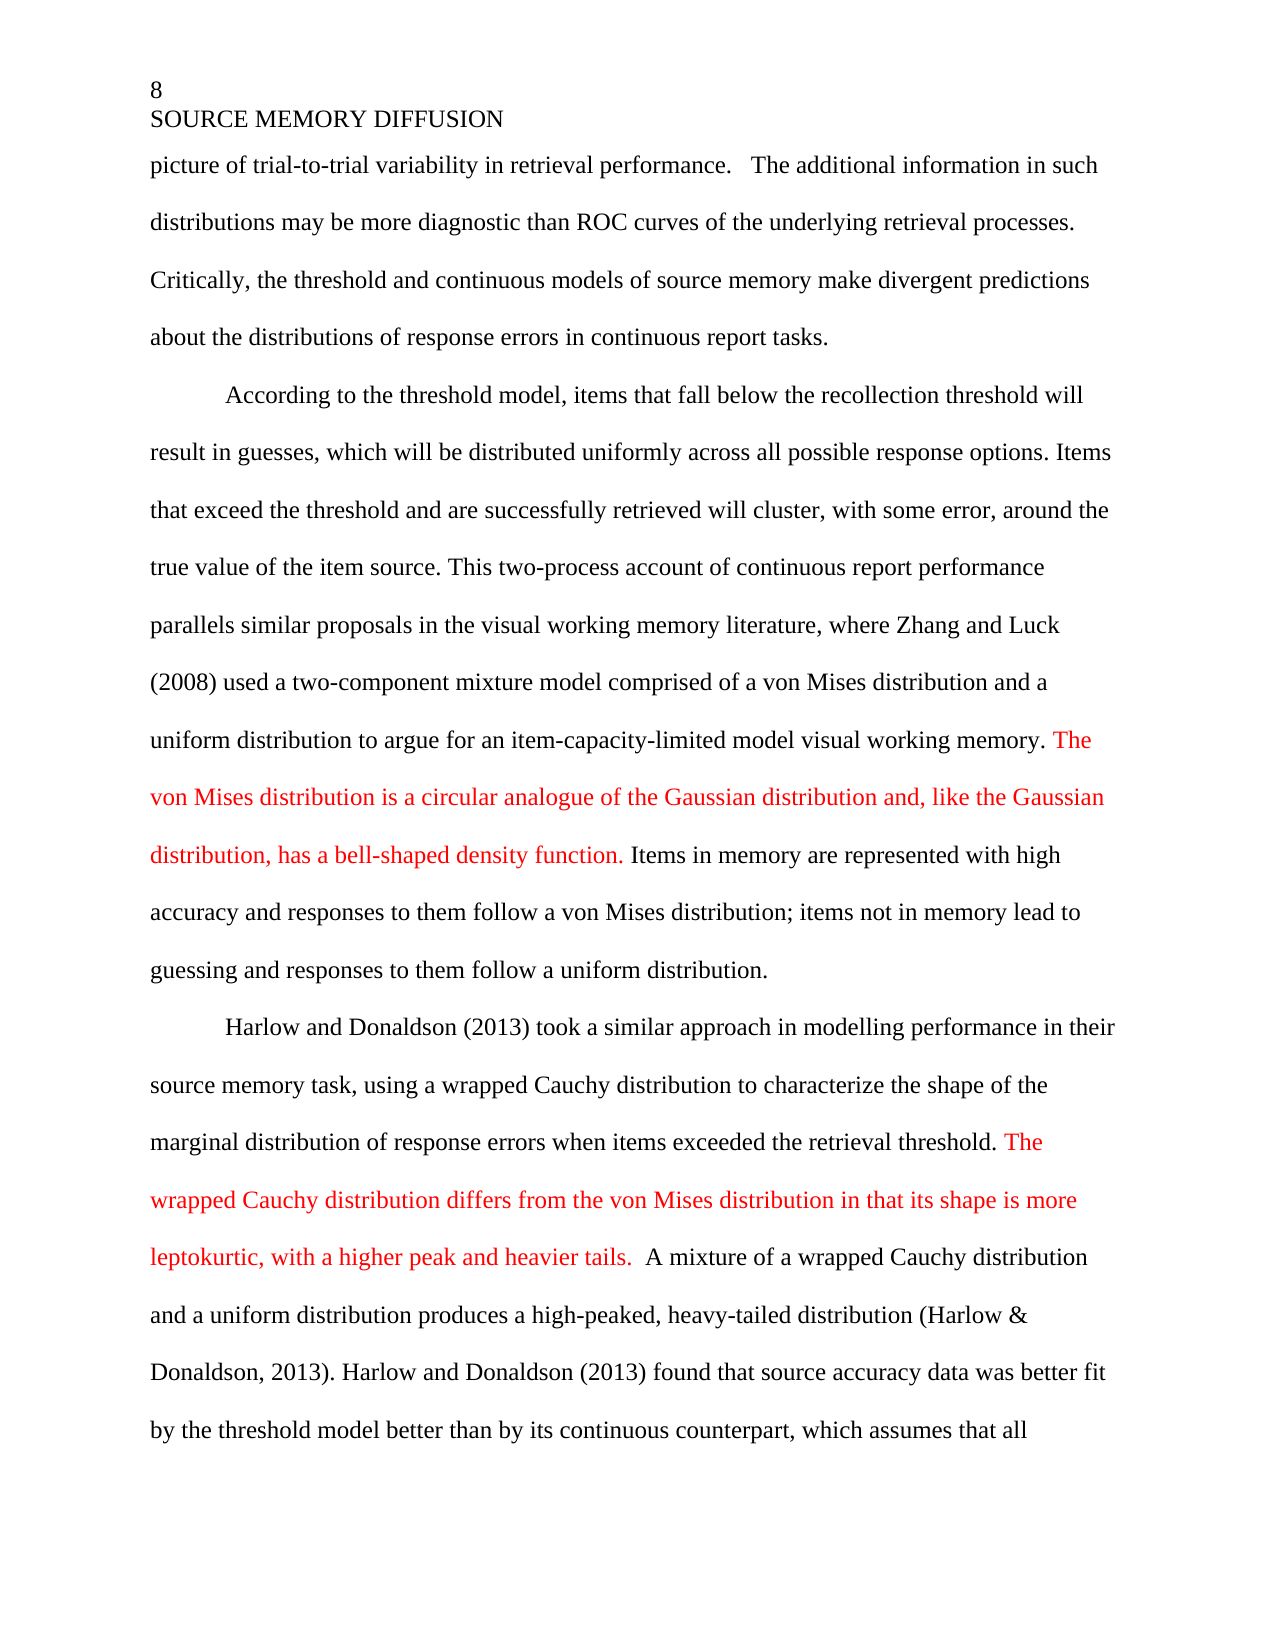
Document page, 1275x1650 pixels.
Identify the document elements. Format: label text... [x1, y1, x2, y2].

text According to the threshold model, items that fall below the recollection threshold will result in guesses, which will be distributed uniformly across all possible response options. Items that exceed the threshold and are successfully retrieved will cluster, with some error, around the true value of the item source. This two-process account of continuous report performance parallels similar proposals in the visual working memory literature, where Zhang and Luck (2008) used a two-component mixture model comprised of a von Mises distribution and a uniform distribution to argue for an item-capacity-limited model visual working memory. The von Mises distribution is a circular analogue of the Gaussian distribution and, like the Gaussian distribution, has a bell-shaped density function. Items in memory are represented with high accuracy and responses to them follow a von Mises distribution; items not in memory lead to guessing and responses to them follow a uniform distribution. [150, 380, 1125, 984]
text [150, 1012, 1125, 1444]
